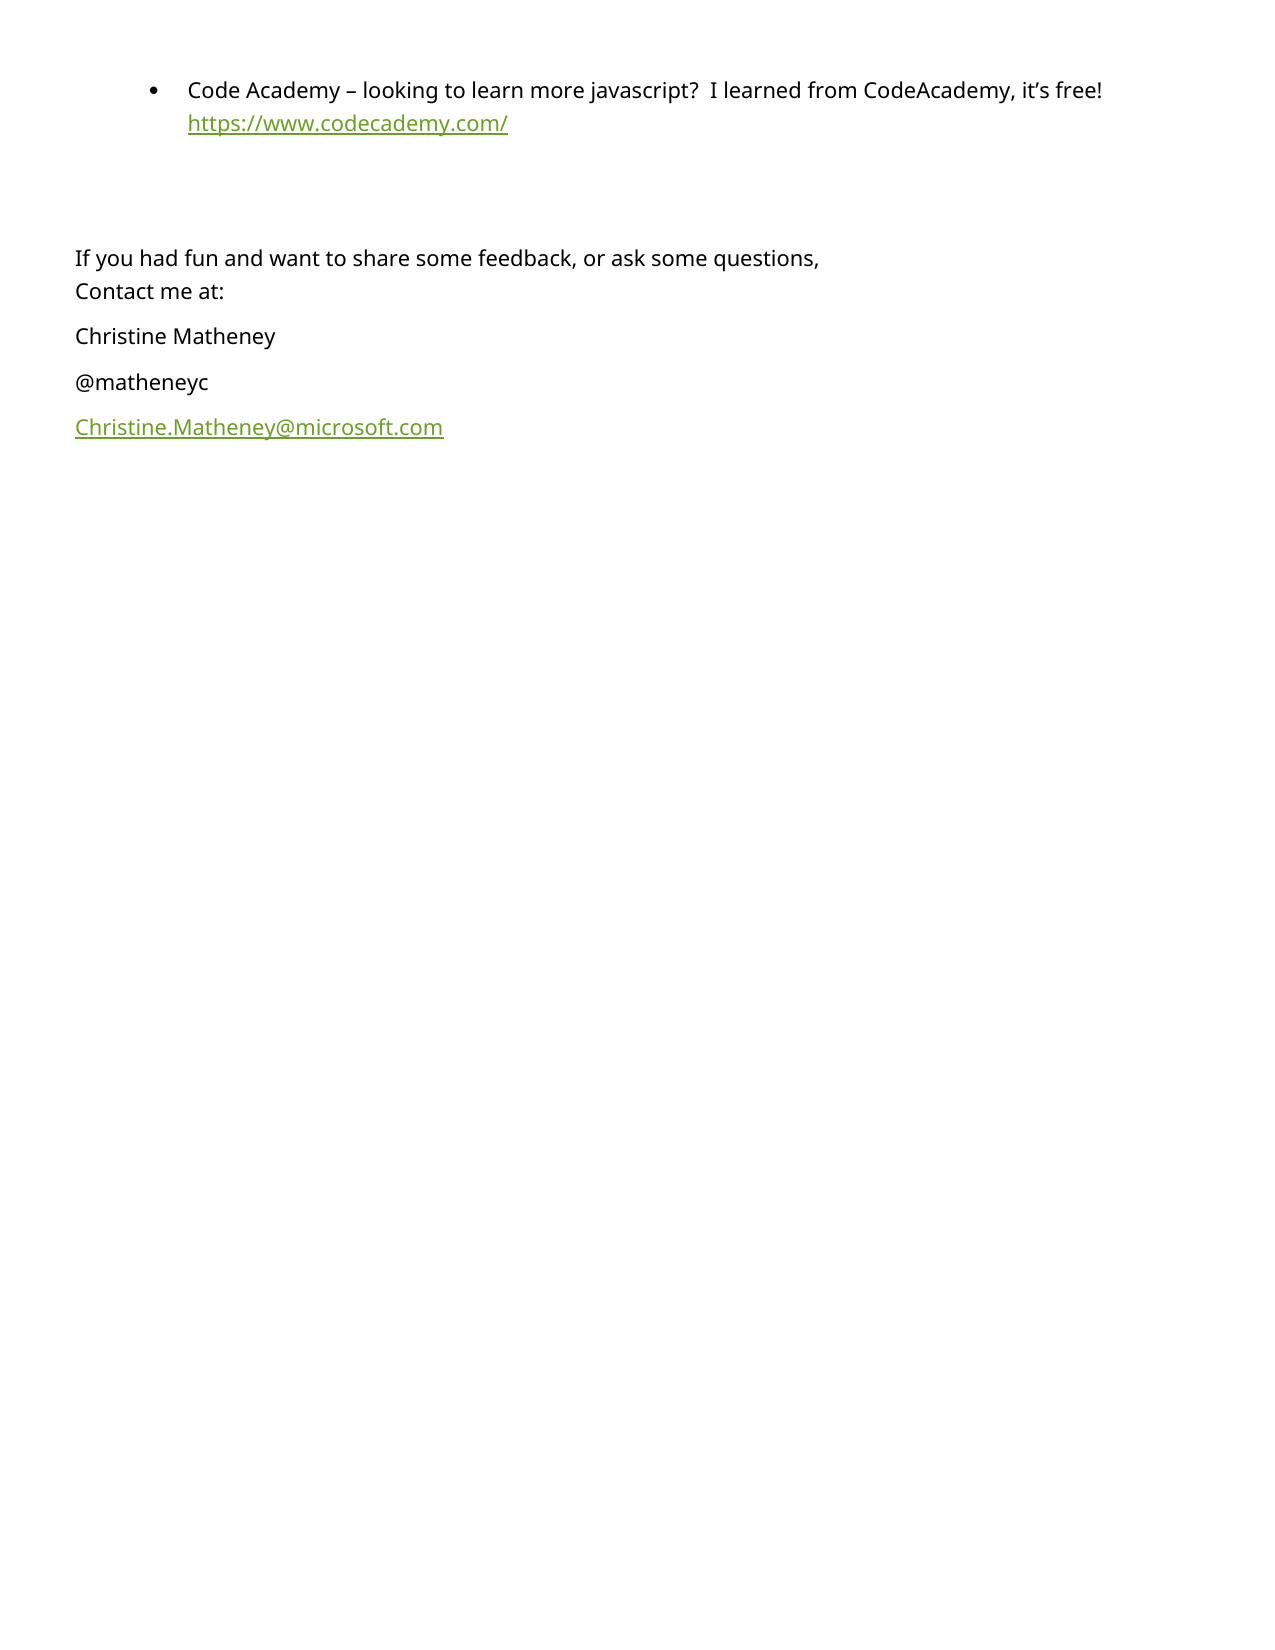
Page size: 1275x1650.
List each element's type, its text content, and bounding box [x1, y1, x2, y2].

list Code Academy – looking to learn more javascript? I learned from CodeAcademy, it’s free! https://www.codecademy.com/ [150, 75, 1200, 137]
text Christine.Matheney@microsoft.com [75, 412, 1200, 441]
text If you had fun and want to share some feedback, or ask some questions, Contact me at: [75, 243, 1200, 306]
text @matheneyc [75, 366, 1200, 396]
text Christine Matheney [75, 321, 1200, 351]
